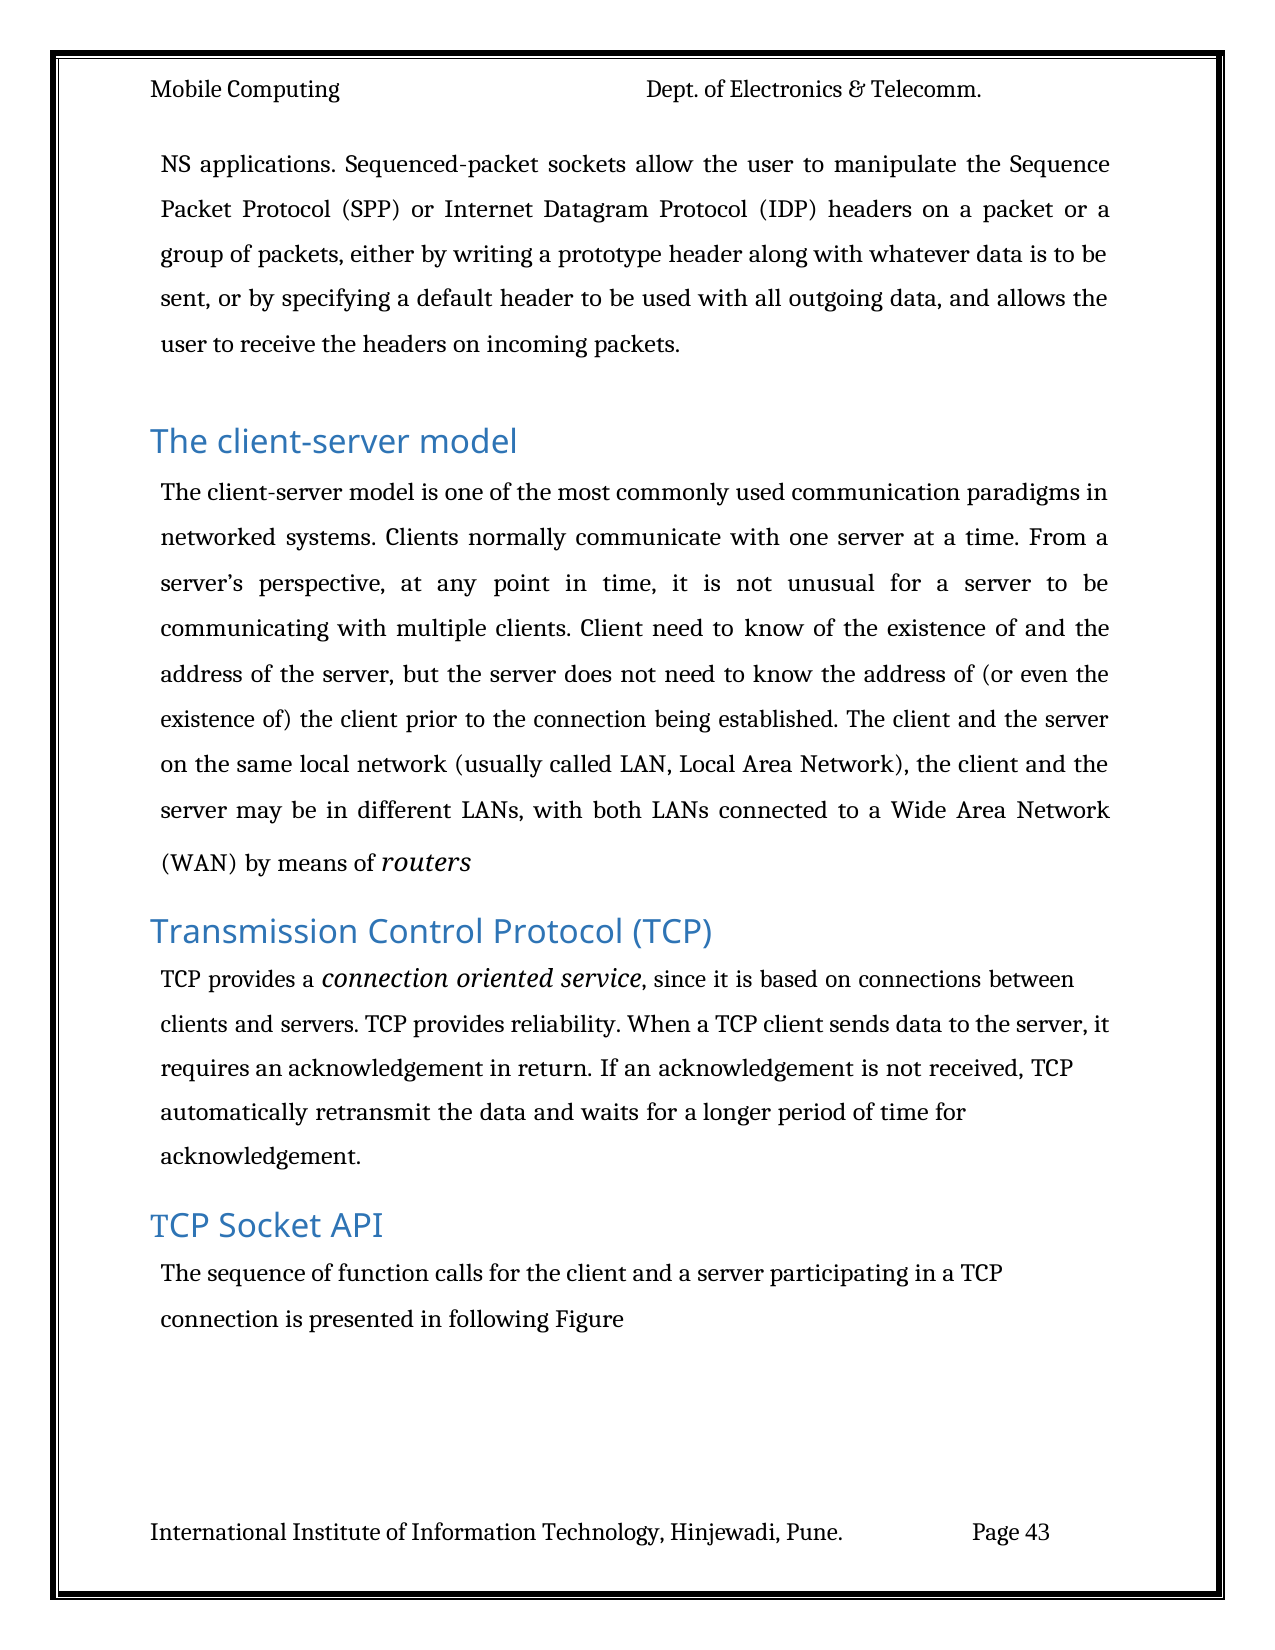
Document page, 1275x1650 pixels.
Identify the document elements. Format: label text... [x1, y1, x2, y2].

subtitle TCP Socket API [150, 1211, 1122, 1244]
text The sequence of function calls for the client and a server participating in a TCP connection is presented in following Figure [160, 1259, 1122, 1333]
text The client-server model is one of the most commonly used communication paradigms in networked systems. Clients normally communicate with one server at a time. From a server’s perspective, at any point in time, it is not unusual for a server to be communicating with multiple clients. Client need to know of the existence of and the address of the server, but the server does not need to know the address of (or even the existence of) the client prior to the connection being established. The client and the server on the same local network (usually called LAN, Local Area Network), the client and the server may be in different LANs, with both LANs connected to a Wide Area Network (WAN) by means of routers [160, 478, 1110, 878]
subtitle Transmission Control Protocol (TCP) [150, 923, 1122, 949]
text TCP provides a connection oriented service, since it is based on connections between clients and servers. TCP provides reliability. When a TCP client sends data to the server, it requires an acknowledgement in return. If an acknowledgement is not received, TCP automatically retransmit the data and waits for a longer period of time for acknowledgement. [160, 961, 1110, 1171]
text sent, or by specifying a default header to be used with all outgoing data, and allows the user to receive the headers on incoming packets. [160, 284, 1109, 358]
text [160, 150, 1110, 268]
subtitle The client-server model [150, 418, 1122, 463]
